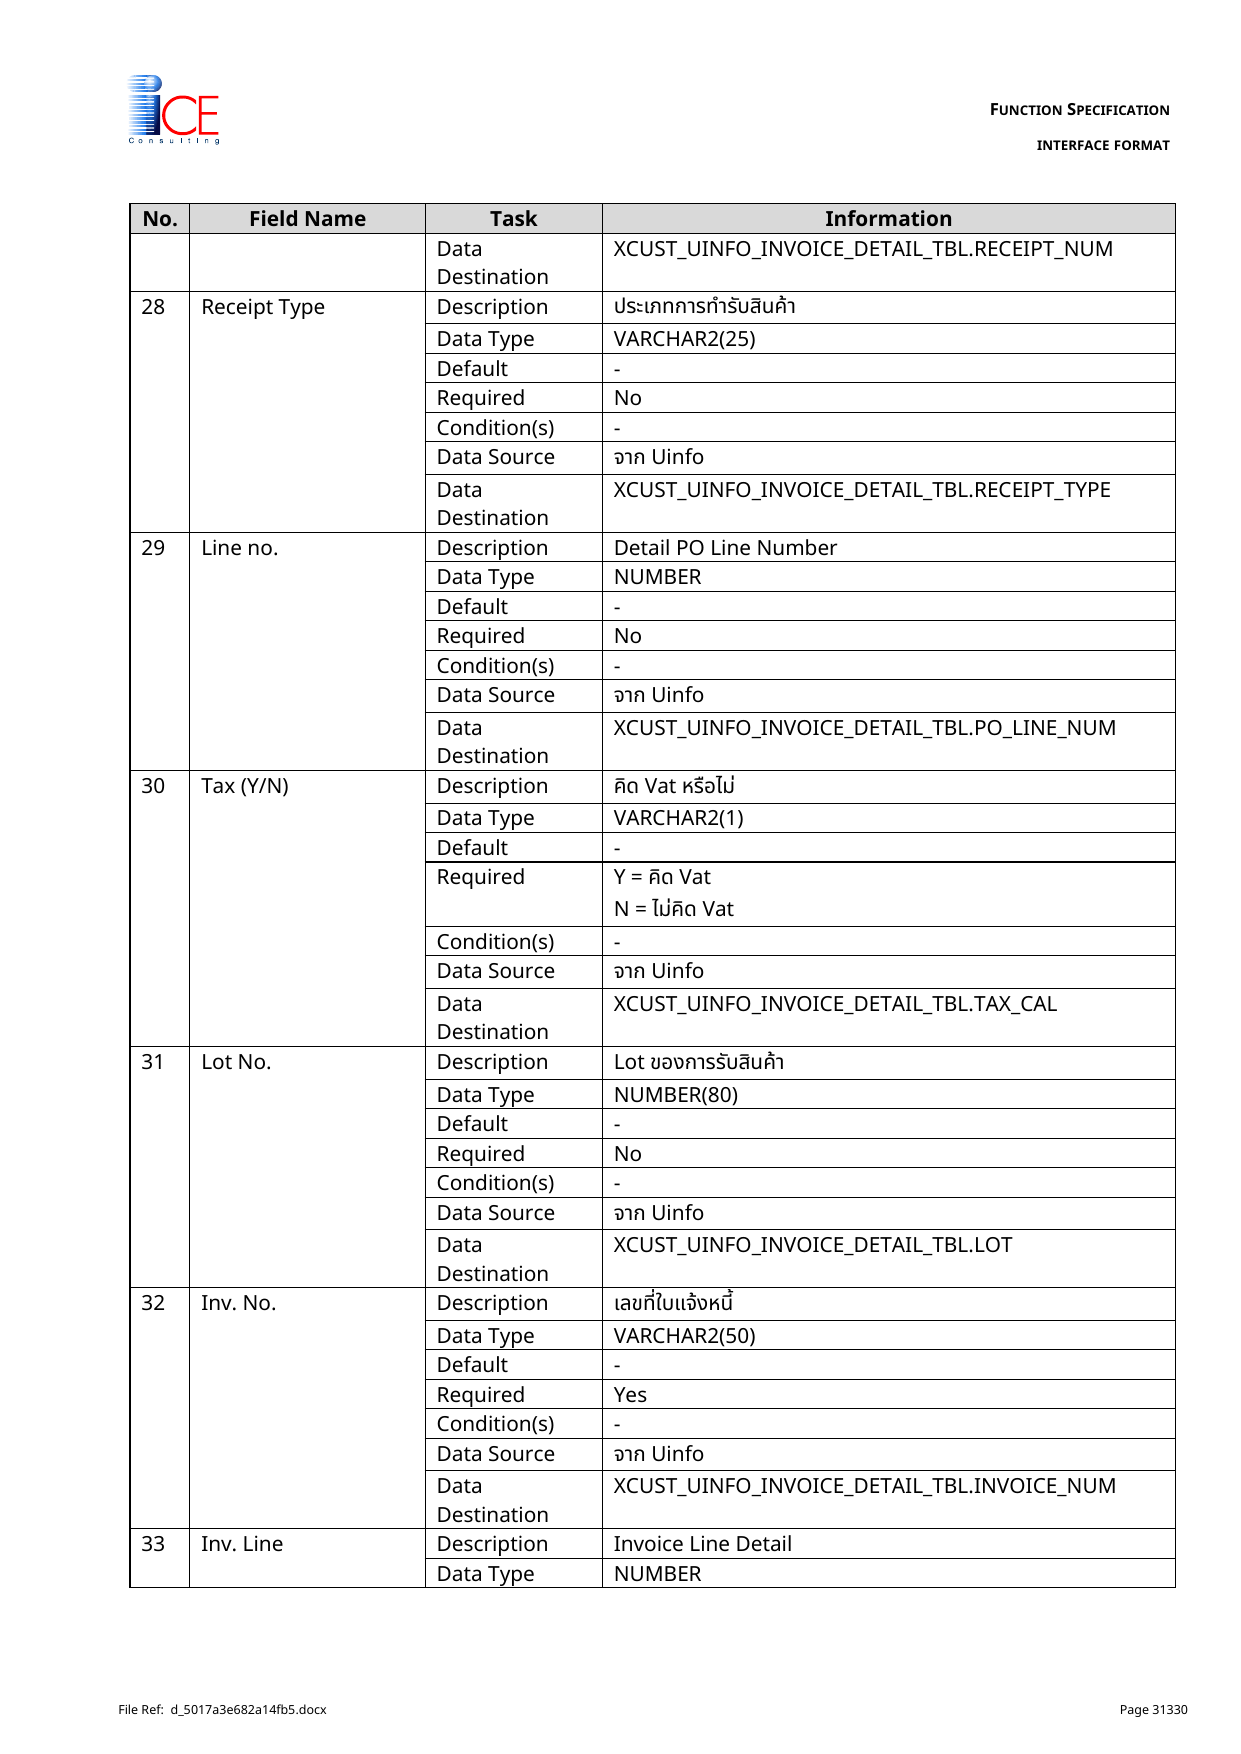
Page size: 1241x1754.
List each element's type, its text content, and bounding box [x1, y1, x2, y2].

table_cell Line no. [190, 533, 425, 770]
table_cell Required [426, 621, 602, 650]
table_cell Required [426, 1139, 602, 1167]
table_cell - [603, 413, 1175, 441]
table_cell Data Source [426, 1198, 602, 1229]
table_cell Required [426, 1380, 602, 1408]
table_cell 29 [131, 533, 189, 770]
table_cell Inv. No. [190, 1288, 425, 1528]
table_cell XCUST_UINFO_INVOICE_DETAIL_TBL.TAX_CAL [603, 989, 1175, 1046]
table_cell Data Destination [426, 475, 602, 532]
table_cell จาก Uinfo [603, 442, 1175, 474]
table_cell 33 [131, 1529, 189, 1587]
table_cell Condition(s) [426, 1409, 602, 1438]
table_header Field Name [190, 204, 425, 233]
table_cell Description [426, 1047, 602, 1079]
table_cell จาก Uinfo [603, 956, 1175, 988]
table_cell Data Source [426, 1439, 602, 1470]
table_cell VARCHAR2(25) [603, 324, 1175, 353]
table_header Information [603, 204, 1175, 233]
table_cell No [603, 383, 1175, 412]
table_cell Data Source [426, 442, 602, 474]
table_cell 31 [131, 1047, 189, 1287]
table_header Task [426, 204, 602, 233]
table_cell No [603, 621, 1175, 650]
table_cell Default [426, 592, 602, 620]
table_cell Data Destination [426, 234, 602, 291]
table_cell Data Type [426, 562, 602, 591]
table_cell NUMBER [603, 1559, 1175, 1587]
table_cell XCUST_UINFO_INVOICE_DETAIL_TBL.RECEIPT_TYPE [603, 475, 1175, 532]
table_cell XCUST_UINFO_INVOICE_DETAIL_TBL.PO_LINE_NUM [603, 713, 1175, 770]
table_cell Default [426, 1109, 602, 1138]
table_cell XCUST_UINFO_INVOICE_DETAIL_TBL.RECEIPT_NUM [603, 234, 1175, 291]
table_cell Invoice Line Detail [603, 1529, 1175, 1558]
table_cell Lot ของการรับสินค้า [603, 1047, 1175, 1079]
table_cell Description [426, 771, 602, 802]
table_cell คิด Vat หรือไม่ [603, 771, 1175, 802]
table_cell 32 [131, 1288, 189, 1528]
table_cell - [603, 1409, 1175, 1438]
table_cell Yes [603, 1380, 1175, 1408]
table_cell XCUST_UINFO_INVOICE_DETAIL_TBL.LOT [603, 1230, 1175, 1287]
table_cell จาก Uinfo [603, 1198, 1175, 1229]
table_cell - [603, 927, 1175, 955]
table_cell Receipt Type [190, 292, 425, 532]
table_cell จาก Uinfo [603, 680, 1175, 712]
table_cell Description [426, 1288, 602, 1320]
table_cell Description [426, 292, 602, 323]
table_cell Y = คิด Vat N = ไม่คิด Vat [603, 863, 1175, 926]
table_cell Description [426, 1529, 602, 1558]
table_cell Lot No. [190, 1047, 425, 1287]
table_cell VARCHAR2(50) [603, 1321, 1175, 1349]
table_cell Data Type [426, 324, 602, 353]
table_cell Condition(s) [426, 651, 602, 679]
table_cell - [603, 1109, 1175, 1138]
table_cell Default [426, 1350, 602, 1379]
table_cell Data Source [426, 956, 602, 988]
table_cell - [603, 651, 1175, 679]
table_cell Required [426, 863, 602, 926]
table_cell - [603, 1350, 1175, 1379]
table_cell Description [426, 533, 602, 561]
table_cell NUMBER [603, 562, 1175, 591]
table_cell ประเภทการทำรับสินค้า [603, 292, 1175, 323]
table_cell Data Type [426, 804, 602, 832]
table_cell VARCHAR2(1) [603, 804, 1175, 832]
table_cell Data Type [426, 1559, 602, 1587]
table_cell Required [426, 383, 602, 412]
table_cell Data Destination [426, 989, 602, 1046]
table_cell Data Type [426, 1321, 602, 1349]
table_cell Data Source [426, 680, 602, 712]
table_cell - [603, 592, 1175, 620]
table_cell จาก Uinfo [603, 1439, 1175, 1470]
table_cell Condition(s) [426, 1168, 602, 1197]
table_cell Detail PO Line Number [603, 533, 1175, 561]
table_cell Inv. Line [190, 1529, 425, 1587]
table_cell Data Destination [426, 1230, 602, 1287]
table_cell Condition(s) [426, 927, 602, 955]
table_cell - [603, 1168, 1175, 1197]
table_cell Default [426, 833, 602, 861]
table_cell Default [426, 354, 602, 382]
table_cell Data Destination [426, 1471, 602, 1528]
table_cell - [603, 354, 1175, 382]
table_cell 28 [131, 292, 189, 532]
table_cell XCUST_UINFO_INVOICE_DETAIL_TBL.INVOICE_NUM [603, 1471, 1175, 1528]
table_cell Tax (Y/N) [190, 771, 425, 1046]
table_cell Data Type [426, 1080, 602, 1108]
table_cell 30 [131, 771, 189, 1046]
table_cell Data Destination [426, 713, 602, 770]
table_cell เลขที่ใบแจ้งหนี้ [603, 1288, 1175, 1320]
table_header No. [131, 204, 189, 233]
table_cell No [603, 1139, 1175, 1167]
table_cell NUMBER(80) [603, 1080, 1175, 1108]
table_cell - [603, 833, 1175, 861]
table_cell Condition(s) [426, 413, 602, 441]
